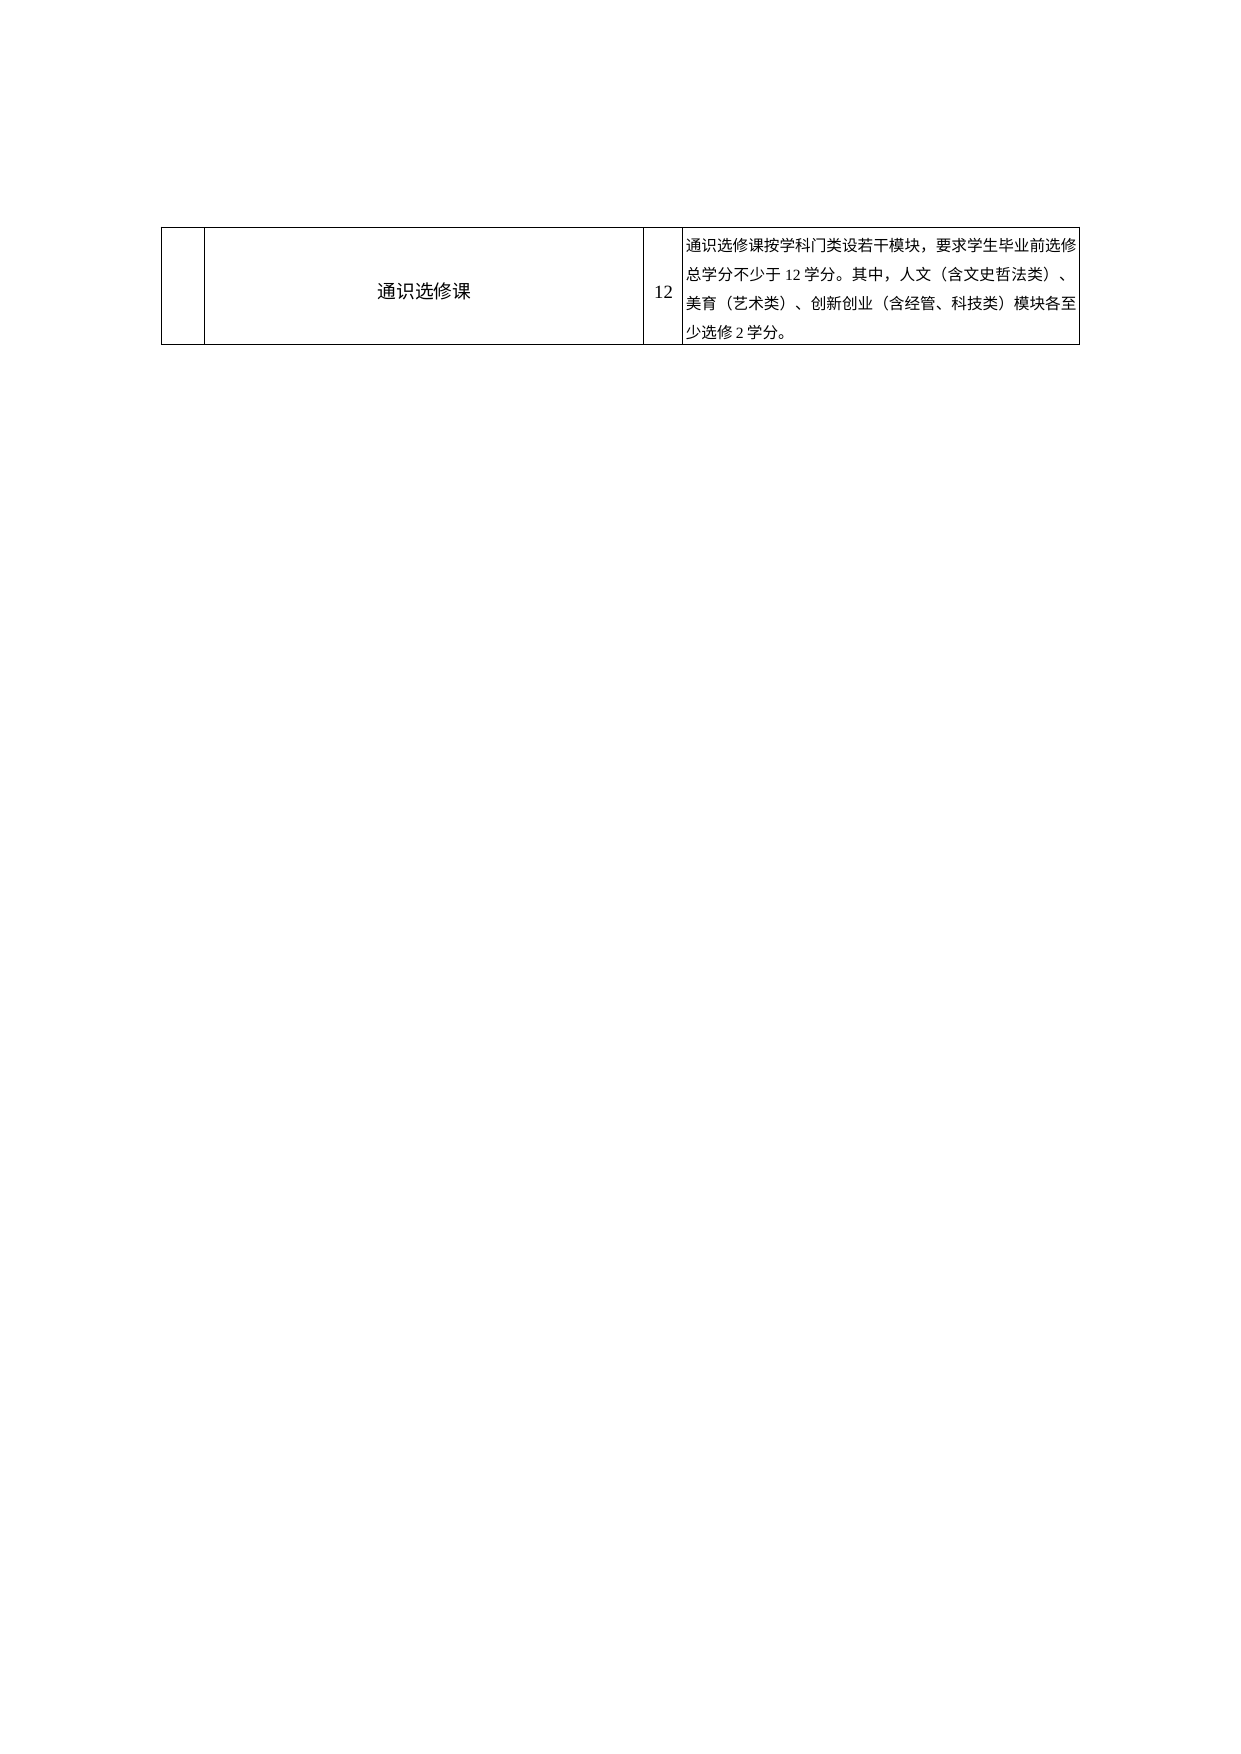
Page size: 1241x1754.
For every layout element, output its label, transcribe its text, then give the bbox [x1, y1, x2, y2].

table_cell 通识选修课 [205, 228, 643, 344]
table_cell 12 [644, 228, 682, 344]
table_cell 通识选修课按学科门类设若干模块，要求学生毕业前选修总学分不少于12学分。其中，人文（含文史哲法类）、美育（艺术类）、创新创业（含经管、科技类）模块各至少选修2学分。 [683, 228, 1079, 344]
